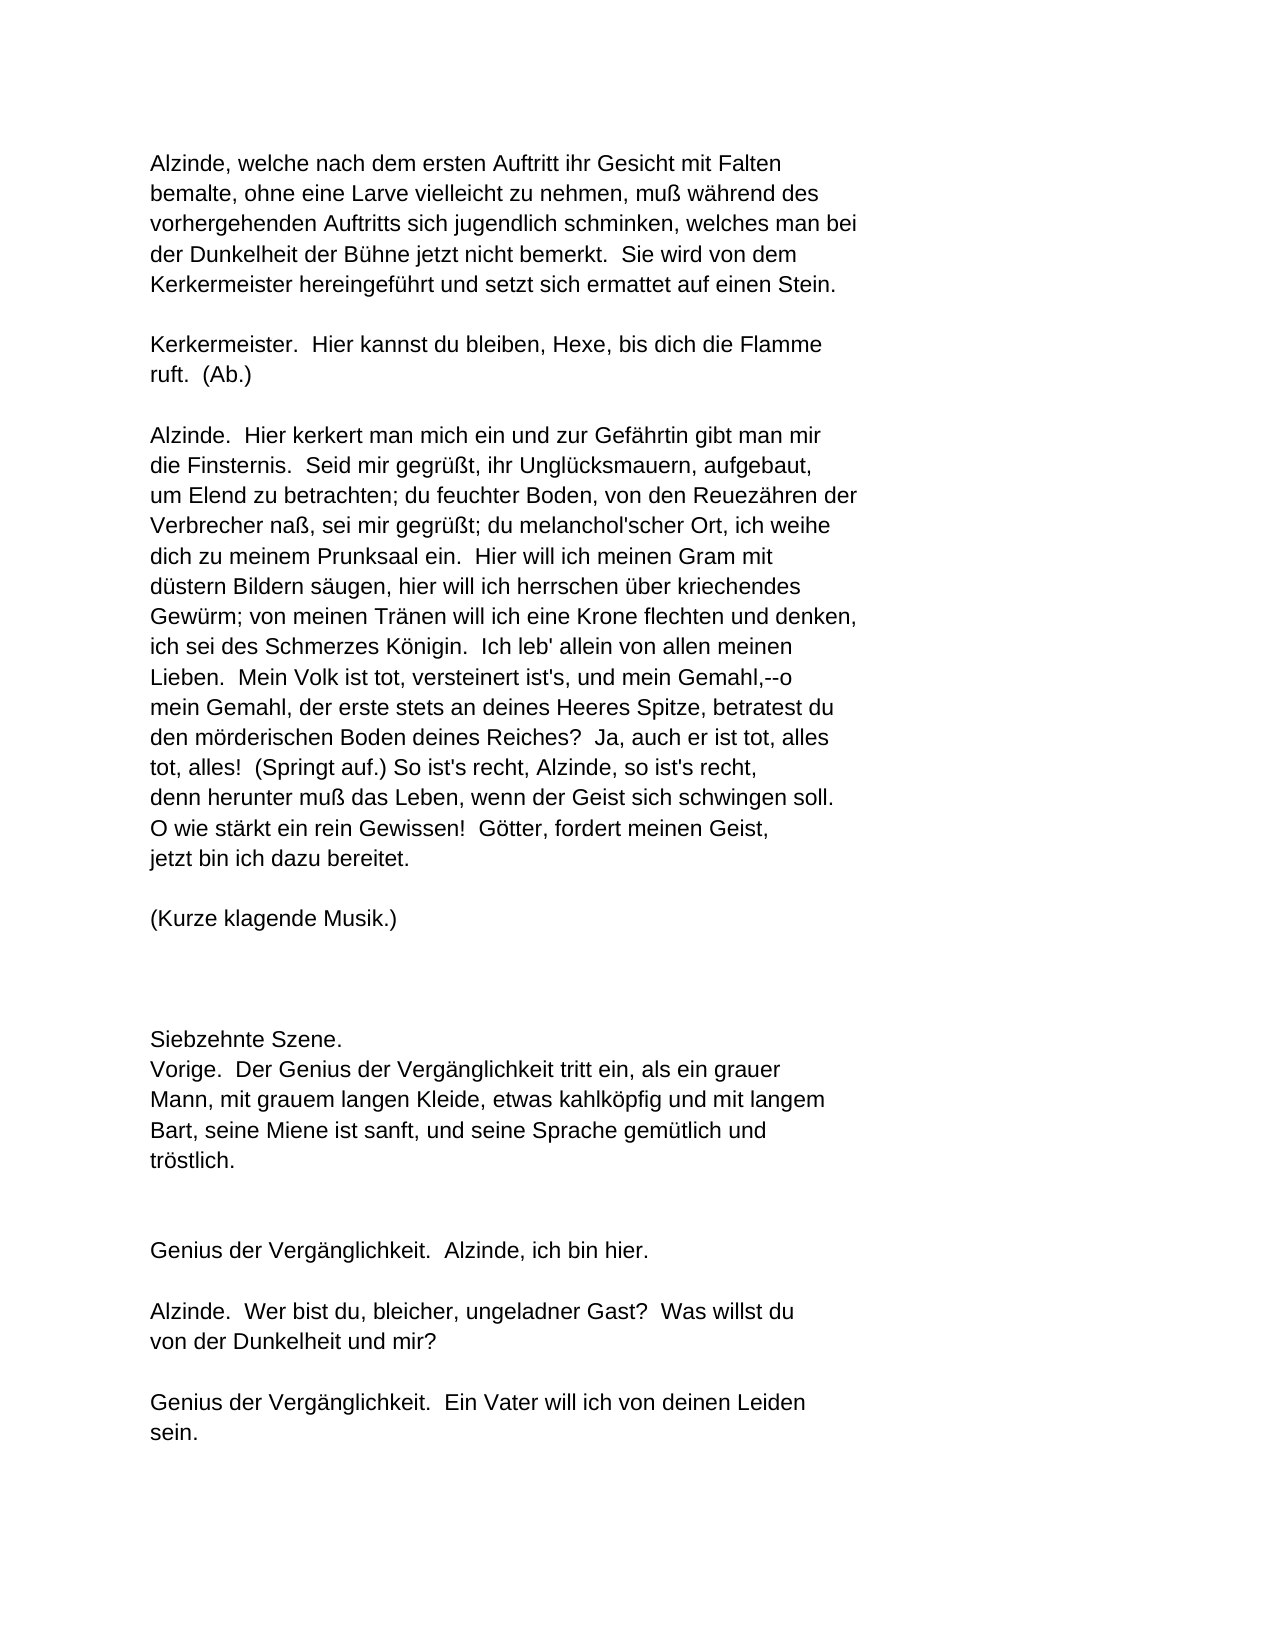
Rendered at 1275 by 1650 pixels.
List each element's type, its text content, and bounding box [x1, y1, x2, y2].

text Verbrecher naß, sei mir gegrüßt; du melanchol'scher Ort, ich weihe [150, 512, 1125, 539]
text Kerkermeister. Hier kannst du bleiben, Hexe, bis dich die Flamme [150, 331, 1125, 358]
text sein. [150, 1419, 1125, 1445]
text Alzinde, welche nach dem ersten Auftritt ihr Gesicht mit Falten [150, 150, 1125, 176]
text mein Gemahl, der erste stets an deines Heeres Spitze, betratest du [150, 694, 1125, 720]
text Kerkermeister hereingeführt und setzt sich ermattet auf einen Stein. [150, 271, 1125, 297]
text vorhergehenden Auftritts sich jugendlich schminken, welches man bei [150, 210, 1125, 237]
text O wie stärkt ein rein Gewissen! Götter, fordert meinen Geist, [150, 814, 1125, 841]
text Bart, seine Miene ist sanft, und seine Sprache gemütlich und [150, 1117, 1125, 1143]
text Alzinde. Hier kerkert man mich ein und zur Gefährtin gibt man mir [150, 422, 1125, 448]
text Gewürm; von meinen Tränen will ich eine Krone flechten und denken, [150, 603, 1125, 629]
text von der Dunkelheit und mir? [150, 1328, 1125, 1354]
text tot, alles! (Springt auf.) So ist's recht, Alzinde, so ist's recht, [150, 754, 1125, 781]
text (Kurze klagende Musik.) [150, 905, 1125, 932]
text Vorige. Der Genius der Vergänglichkeit tritt ein, als ein grauer [150, 1056, 1125, 1083]
text düstern Bildern säugen, hier will ich herrschen über kriechendes [150, 573, 1125, 599]
text jetzt bin ich dazu bereitet. [150, 845, 1125, 871]
text dich zu meinem Prunksaal ein. Hier will ich meinen Gram mit [150, 543, 1125, 569]
text ich sei des Schmerzes Königin. Ich leb' allein von allen meinen [150, 633, 1125, 660]
text Genius der Vergänglichkeit. Alzinde, ich bin hier. [150, 1237, 1125, 1264]
text Genius der Vergänglichkeit. Ein Vater will ich von deinen Leiden [150, 1388, 1125, 1415]
text Alzinde. Wer bist du, bleicher, ungeladner Gast? Was willst du [150, 1298, 1125, 1324]
text Mann, mit grauem langen Kleide, etwas kahlköpfig und mit langem [150, 1086, 1125, 1113]
text bemalte, ohne eine Larve vielleicht zu nehmen, muß während des [150, 180, 1125, 207]
text Lieben. Mein Volk ist tot, versteinert ist's, und mein Gemahl,--o [150, 663, 1125, 690]
text der Dunkelheit der Bühne jetzt nicht bemerkt. Sie wird von dem [150, 241, 1125, 267]
text denn herunter muß das Leben, wenn der Geist sich schwingen soll. [150, 784, 1125, 811]
text Siebzehnte Szene. [150, 1026, 1125, 1052]
text ruft. (Ab.) [150, 361, 1125, 388]
text den mörderischen Boden deines Reiches? Ja, auch er ist tot, alles [150, 724, 1125, 750]
text tröstlich. [150, 1147, 1125, 1173]
text um Elend zu betrachten; du feuchter Boden, von den Reuezähren der [150, 482, 1125, 509]
text die Finsternis. Seid mir gegrüßt, ihr Unglücksmauern, aufgebaut, [150, 452, 1125, 478]
